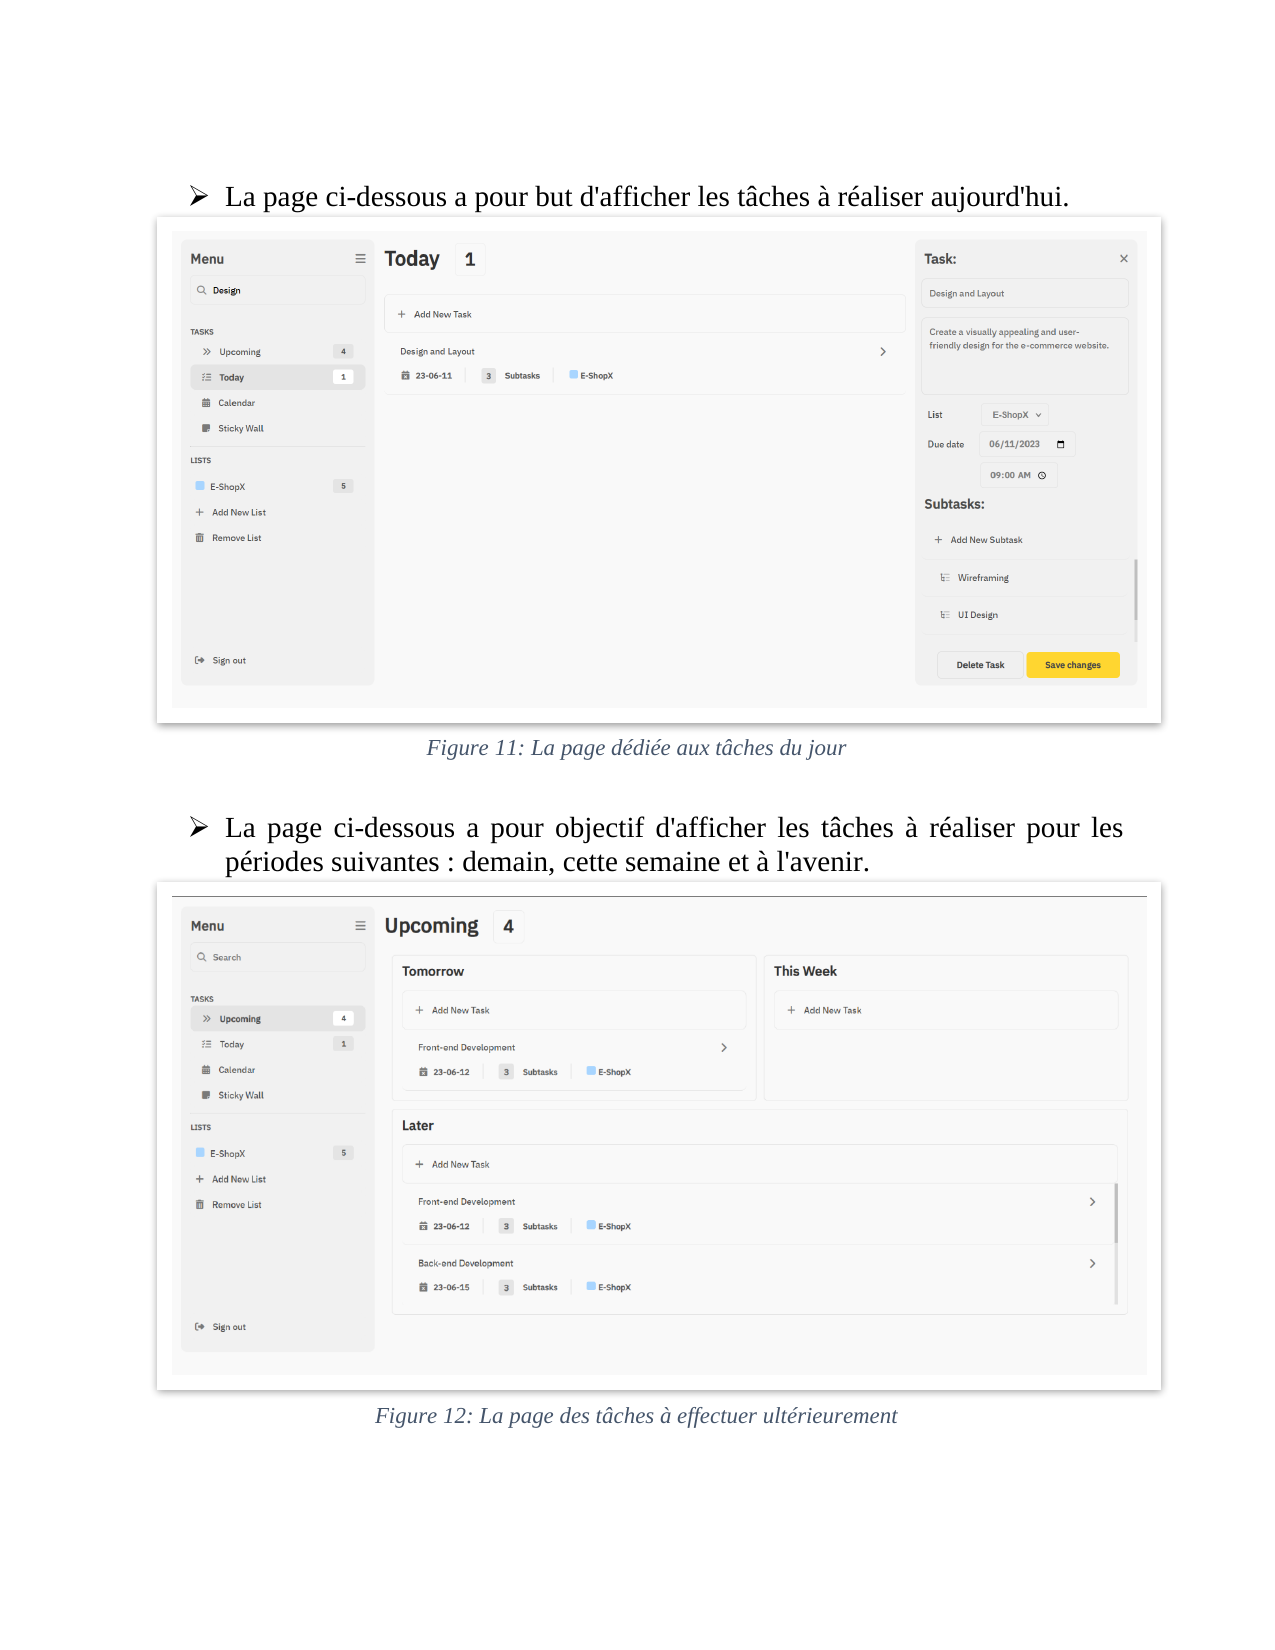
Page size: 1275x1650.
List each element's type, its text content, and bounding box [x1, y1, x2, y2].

list La page ci-dessous a pour but d'afficher les tâches à réaliser aujourd'hui. [187, 179, 1125, 212]
text Figure 11: La page dédiée aux tâches du jour [150, 734, 1125, 761]
picture [172, 896, 1147, 1375]
text Figure 12: La page des tâches à effectuer ultérieurement [150, 1403, 1125, 1429]
picture [172, 231, 1147, 708]
list La page ci-dessous a pour objectif d'afficher les tâches à réaliser pour les périodes suivantes : demain, cette semaine et à l'avenir. [187, 810, 1125, 877]
